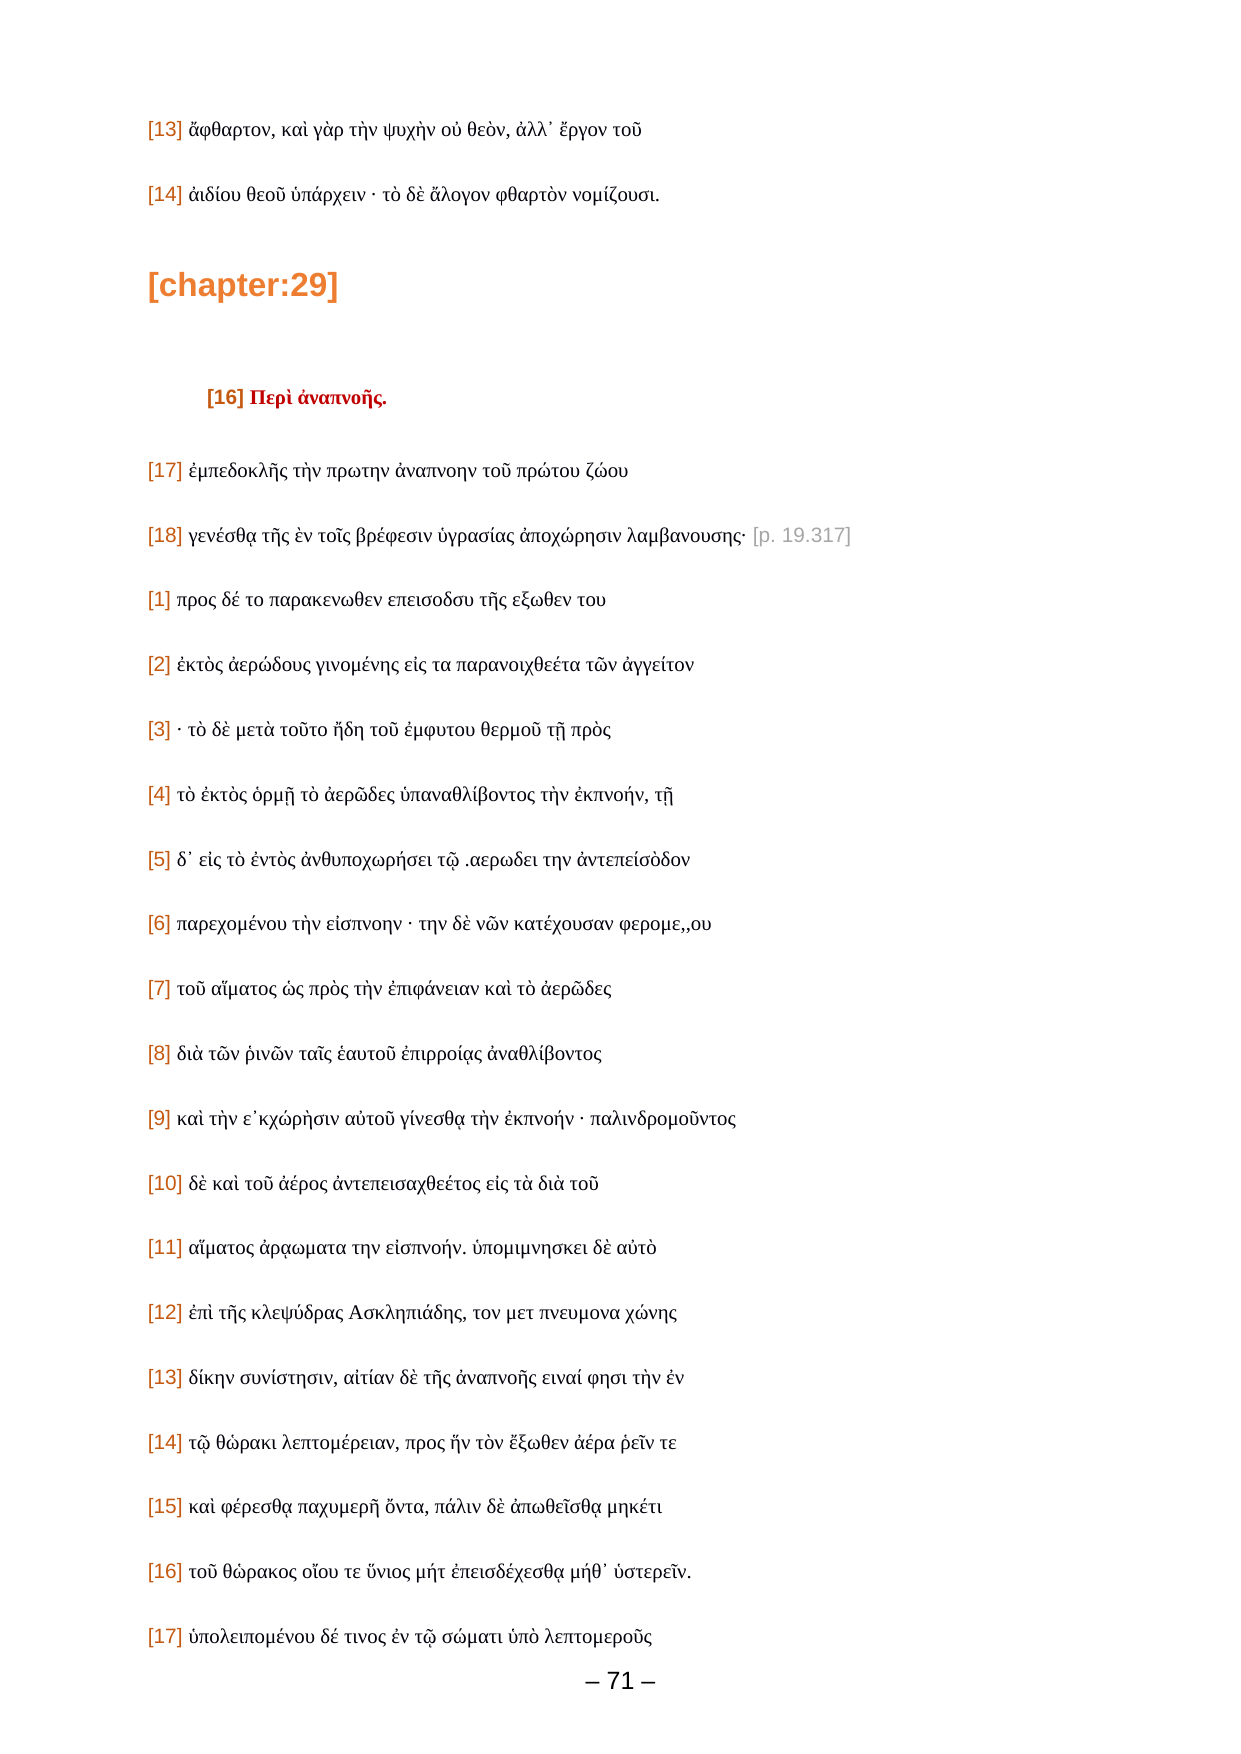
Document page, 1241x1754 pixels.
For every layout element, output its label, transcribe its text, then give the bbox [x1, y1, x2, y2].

text [18] γενέσθᾳ τῆς ὲν τοῖς βρέφεσιν ὑγρασίας ἀποχώρησιν λαμβανουσης· [p. 19.317] [148, 498, 1092, 547]
text [10] δὲ καὶ τοῦ ἀέρος ἀντεπεισαχθεέτος εἰς τὰ διὰ τοῦ [148, 1146, 1092, 1194]
text [14] ἀιδίου θεοῦ ὑπάρχειν · τὸ δὲ ἄλογον φθαρτὸν νομίζουσι. [148, 157, 1092, 206]
text [17] ἐμπεδοκλῆς τὴν πρωτην ἀναπνοην τοῦ πρώτου ζώου [148, 434, 1092, 482]
subtitle [chapter:29] [148, 264, 1092, 303]
text [13] δίκην συνίστησιν, αἰτίαν δὲ τῆς ἀναπνοῆς ειναί φησι τὴν ἐν [148, 1341, 1092, 1389]
text [17] ὑπολειπομένου δέ τινος ἐν τῷ σώματι ὑπὸ λεπτομεροῦς [148, 1600, 1092, 1648]
text [9] καὶ τὴν ε᾽κχώρὴσιν αὐτοῦ γίνεσθᾳ τὴν ἐκπνοήν · παλινδρομοῦντος [148, 1082, 1092, 1130]
text [3] · τὸ δὲ μετὰ τοῦτο ἤδη τοῦ ἐμφυτου θερμοῦ τῇ πρὸς [148, 693, 1092, 741]
text [7] τοῦ αἵματος ὡς πρὸς τὴν ἐπιφάνειαν καὶ τὸ ἀερῶδες [148, 952, 1092, 1000]
text [12] ἐπὶ τῆς κλεψύδρας Ασκληπιάδης, τον μετ πνευμονα χώνης [148, 1276, 1092, 1324]
text [13] ἄφθαρτον, καὶ γὰρ τὴν ψυχὴν οὐ θεὸν, ἀλλ᾽ ἔργον τοῦ [148, 93, 1092, 141]
text [6] παρεχομένου τὴν εἰσπνοην · την δὲ νῶν κατέχουσαν φερομε,,ου [148, 887, 1092, 935]
text [4] τὸ ἐκτὸς ὁρμῇ τὸ ἀερῶδες ὑπαναθλίβοντος τὴν ἐκπνοήν, τῇ [148, 758, 1092, 806]
text [15] καὶ φέρεσθᾳ παχυμερῆ ὄντα, πάλιν δὲ ἀπωθεῖσθᾳ μηκέτι [148, 1470, 1092, 1518]
text [14] τῷ θὡρακι λεπτομέρειαν, προς ἥν τὸν ἔξωθεν ἀέρα ῥεῖν τε [148, 1406, 1092, 1454]
text [11] αἵματος ἀρᾳωματα την εἰσπνοήν. ὑπομιμνησκει δὲ αὐτὸ [148, 1211, 1092, 1259]
text [2] ἐκτὸς ἀερώδους γινομένης εἰς τα παρανοιχθεέτα τῶν ἀγγείτον [148, 628, 1092, 676]
subtitle [16] Περὶ ἀναπνοῆς. [207, 361, 1092, 409]
text [16] τοῦ θὡρακος οἴου τε ὕνιος μήτ ἐπεισδέχεσθᾳ μήθ᾽ ὑστερεῖν. [148, 1535, 1092, 1583]
text [8] διὰ τῶν ῥινῶν ταῖς ἑαυτοῦ ἐπιρροίᾳς ἀναθλίβοντος [148, 1017, 1092, 1065]
text [1] προς δέ το παρακενωθεν επεισοδσυ τῆς εξωθεν του [148, 563, 1092, 611]
text [5] δ᾽ εἰς τὸ ἐντὸς ἀνθυποχωρήσει τῷ .αερωδει την ἀντεπείσὸδον [148, 822, 1092, 871]
